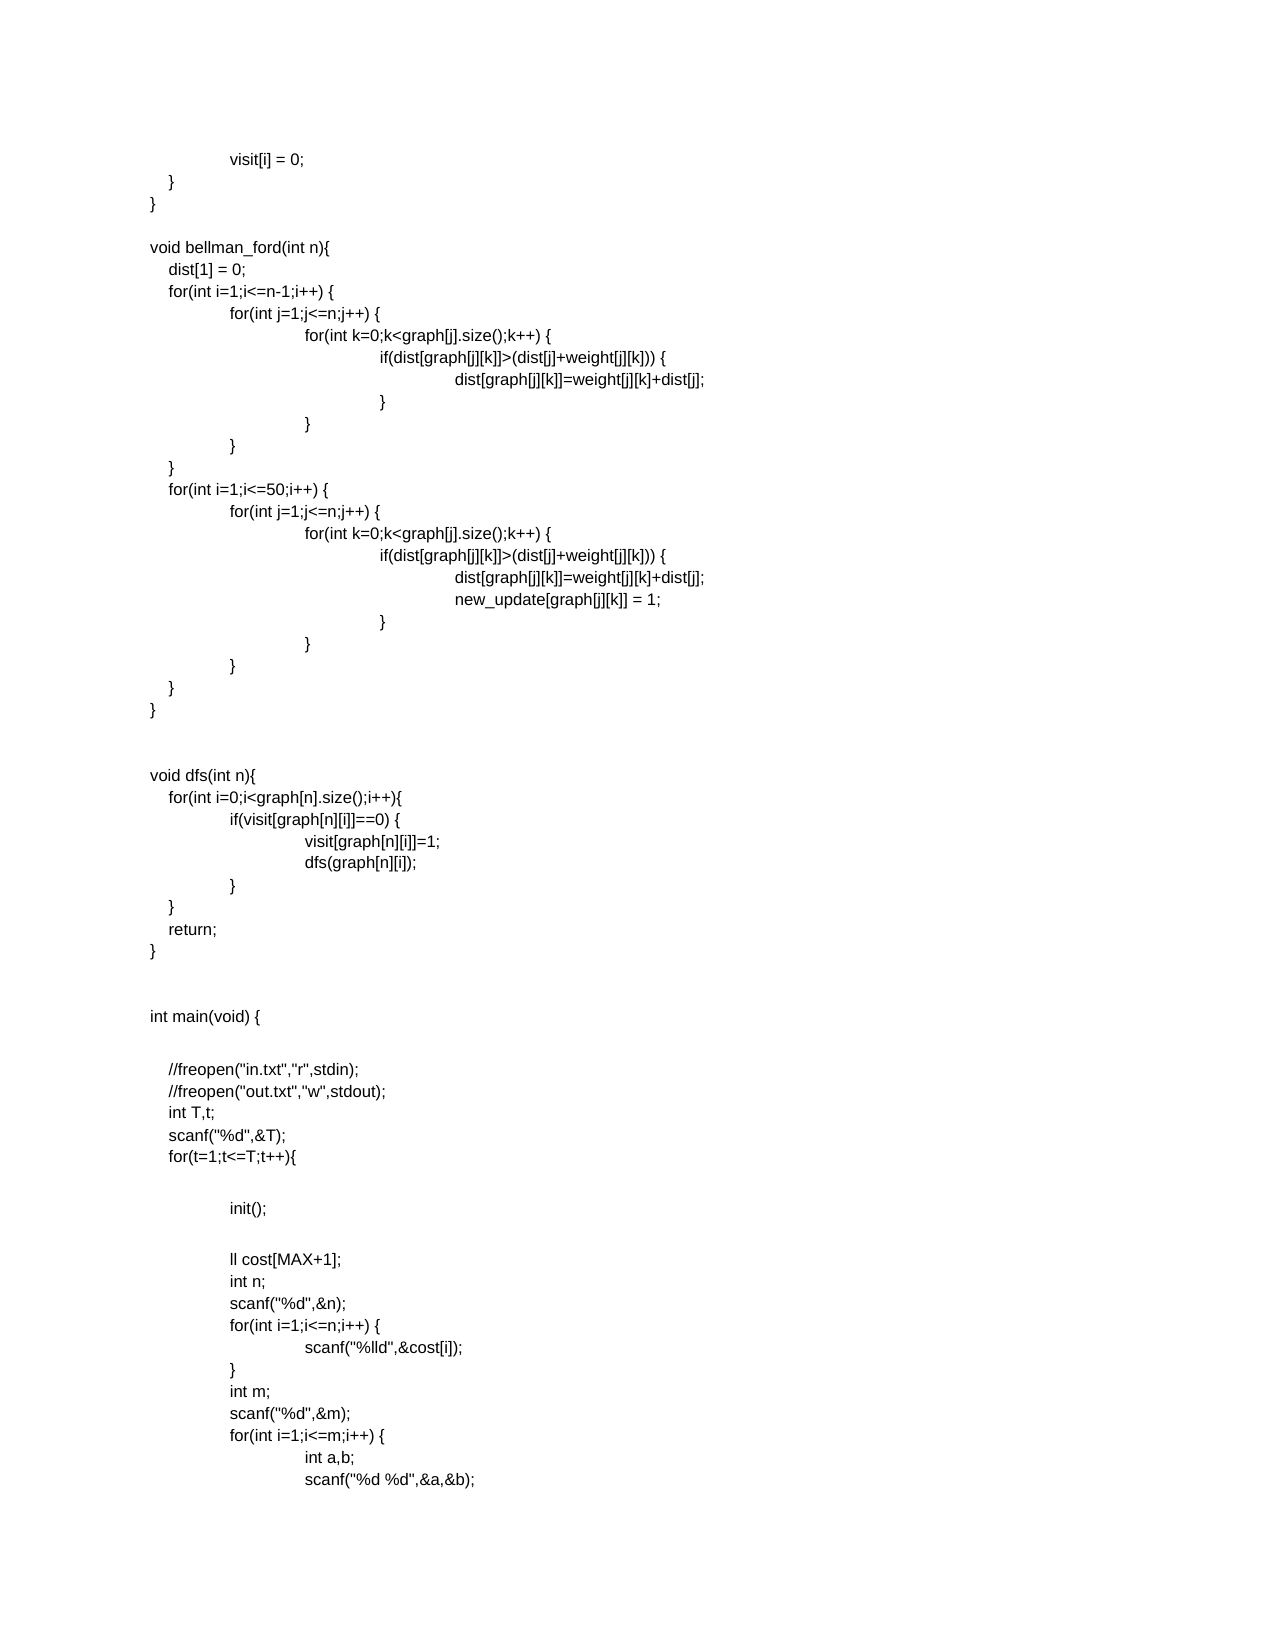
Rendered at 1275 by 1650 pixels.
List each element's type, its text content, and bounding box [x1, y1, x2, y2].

text } [150, 699, 1125, 719]
text new_update[graph[j][k]] = 1; [150, 589, 1125, 609]
text } [150, 897, 1125, 916]
text scanf("%d",&T); [150, 1125, 1125, 1144]
text if(dist[graph[j][k]]>(dist[j]+weight[j][k])) { [150, 348, 1125, 367]
text for(int i=0;i<graph[n].size();i++){ [150, 787, 1125, 807]
text for(int i=1;i<=n-1;i++) { [150, 282, 1125, 301]
text int T,t; [150, 1103, 1125, 1122]
text dfs(graph[n][i]); [150, 853, 1125, 872]
text } [150, 677, 1125, 697]
text } [150, 436, 1125, 455]
text } [150, 392, 1125, 411]
text int main(void) { [150, 1007, 1125, 1026]
text return; [150, 919, 1125, 938]
text for(t=1;t<=T;t++){ [150, 1147, 1125, 1166]
text dist[graph[j][k]]=weight[j][k]+dist[j]; [150, 568, 1125, 587]
text visit[graph[n][i]]=1; [150, 831, 1125, 851]
text for(int j=1;j<=n;j++) { [150, 304, 1125, 323]
text dist[1] = 0; [150, 260, 1125, 279]
text int m; [150, 1381, 1125, 1401]
text for(int i=1;i<=m;i++) { [150, 1425, 1125, 1444]
text init(); [150, 1198, 1125, 1218]
text ll cost[MAX+1]; [150, 1249, 1125, 1269]
text } [150, 194, 1125, 213]
text } [150, 172, 1125, 191]
text scanf("%d",&n); [150, 1293, 1125, 1313]
text int a,b; [150, 1447, 1125, 1467]
text scanf("%d",&m); [150, 1403, 1125, 1423]
text if(visit[graph[n][i]]==0) { [150, 809, 1125, 828]
text void bellman_ford(int n){ [150, 238, 1125, 257]
text for(int j=1;j<=n;j++) { [150, 502, 1125, 521]
text scanf("%lld",&cost[i]); [150, 1337, 1125, 1357]
text } [150, 941, 1125, 960]
text scanf("%d %d",&a,&b); [150, 1469, 1125, 1488]
text } [150, 612, 1125, 631]
text //freopen("out.txt","w",stdout); [150, 1081, 1125, 1101]
text } [150, 656, 1125, 675]
text } [150, 875, 1125, 894]
text dist[graph[j][k]]=weight[j][k]+dist[j]; [150, 370, 1125, 389]
text for(int k=0;k<graph[j].size();k++) { [150, 326, 1125, 345]
text //freopen("in.txt","r",stdin); [150, 1059, 1125, 1078]
text for(int i=1;i<=n;i++) { [150, 1316, 1125, 1335]
text int n; [150, 1272, 1125, 1291]
text visit[i] = 0; [150, 150, 1125, 169]
text } [150, 633, 1125, 653]
text if(dist[graph[j][k]]>(dist[j]+weight[j][k])) { [150, 546, 1125, 565]
text } [150, 414, 1125, 433]
text for(int k=0;k<graph[j].size();k++) { [150, 524, 1125, 543]
text for(int i=1;i<=50;i++) { [150, 480, 1125, 499]
text } [150, 1359, 1125, 1379]
text void dfs(int n){ [150, 765, 1125, 784]
text } [150, 458, 1125, 477]
